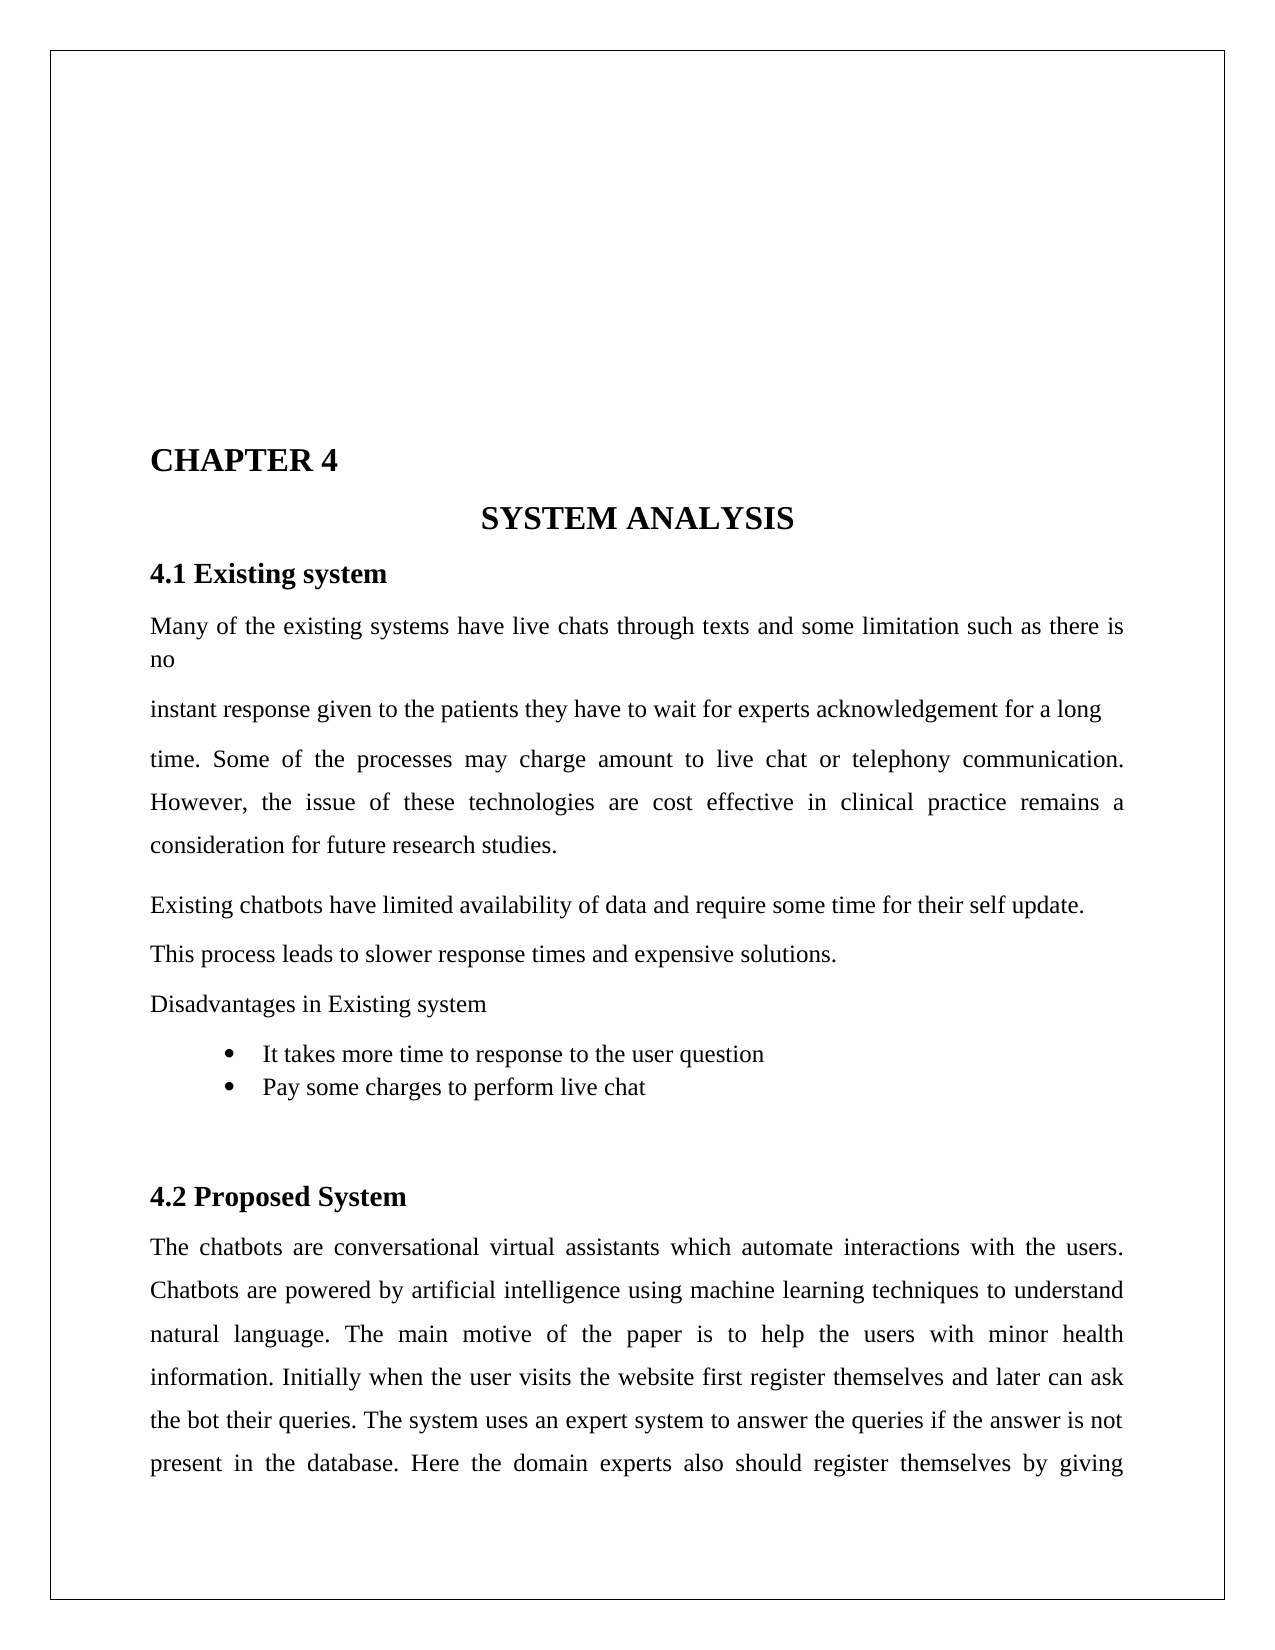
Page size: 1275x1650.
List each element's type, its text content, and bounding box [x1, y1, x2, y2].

text This process leads to slower response times and expensive solutions. [150, 939, 1125, 968]
text 4.2 Proposed System [150, 1179, 1125, 1213]
text SYSTEM ANALYSIS [150, 498, 1125, 536]
text time. Some of the processes may charge amount to live chat or telephony communication. However, the issue of these technologies are cost effective in clinical practice remains a consideration for future research studies. [150, 744, 1125, 859]
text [150, 1232, 1125, 1477]
text 4.1 Existing system [150, 556, 1125, 590]
text instant response given to the patients they have to wait for experts acknowledgement for a long [150, 694, 1125, 723]
list It takes more time to response to the user question [225, 1039, 1125, 1068]
text CHAPTER 4 [150, 440, 1125, 478]
text Many of the existing systems have live chats through texts and some limitation such as there is no [150, 611, 1125, 673]
list Pay some charges to perform live chat [225, 1072, 1125, 1101]
text Existing chatbots have limited availability of data and require some time for their self update. [150, 890, 1125, 918]
text Disadvantages in Existing system [150, 989, 1125, 1018]
